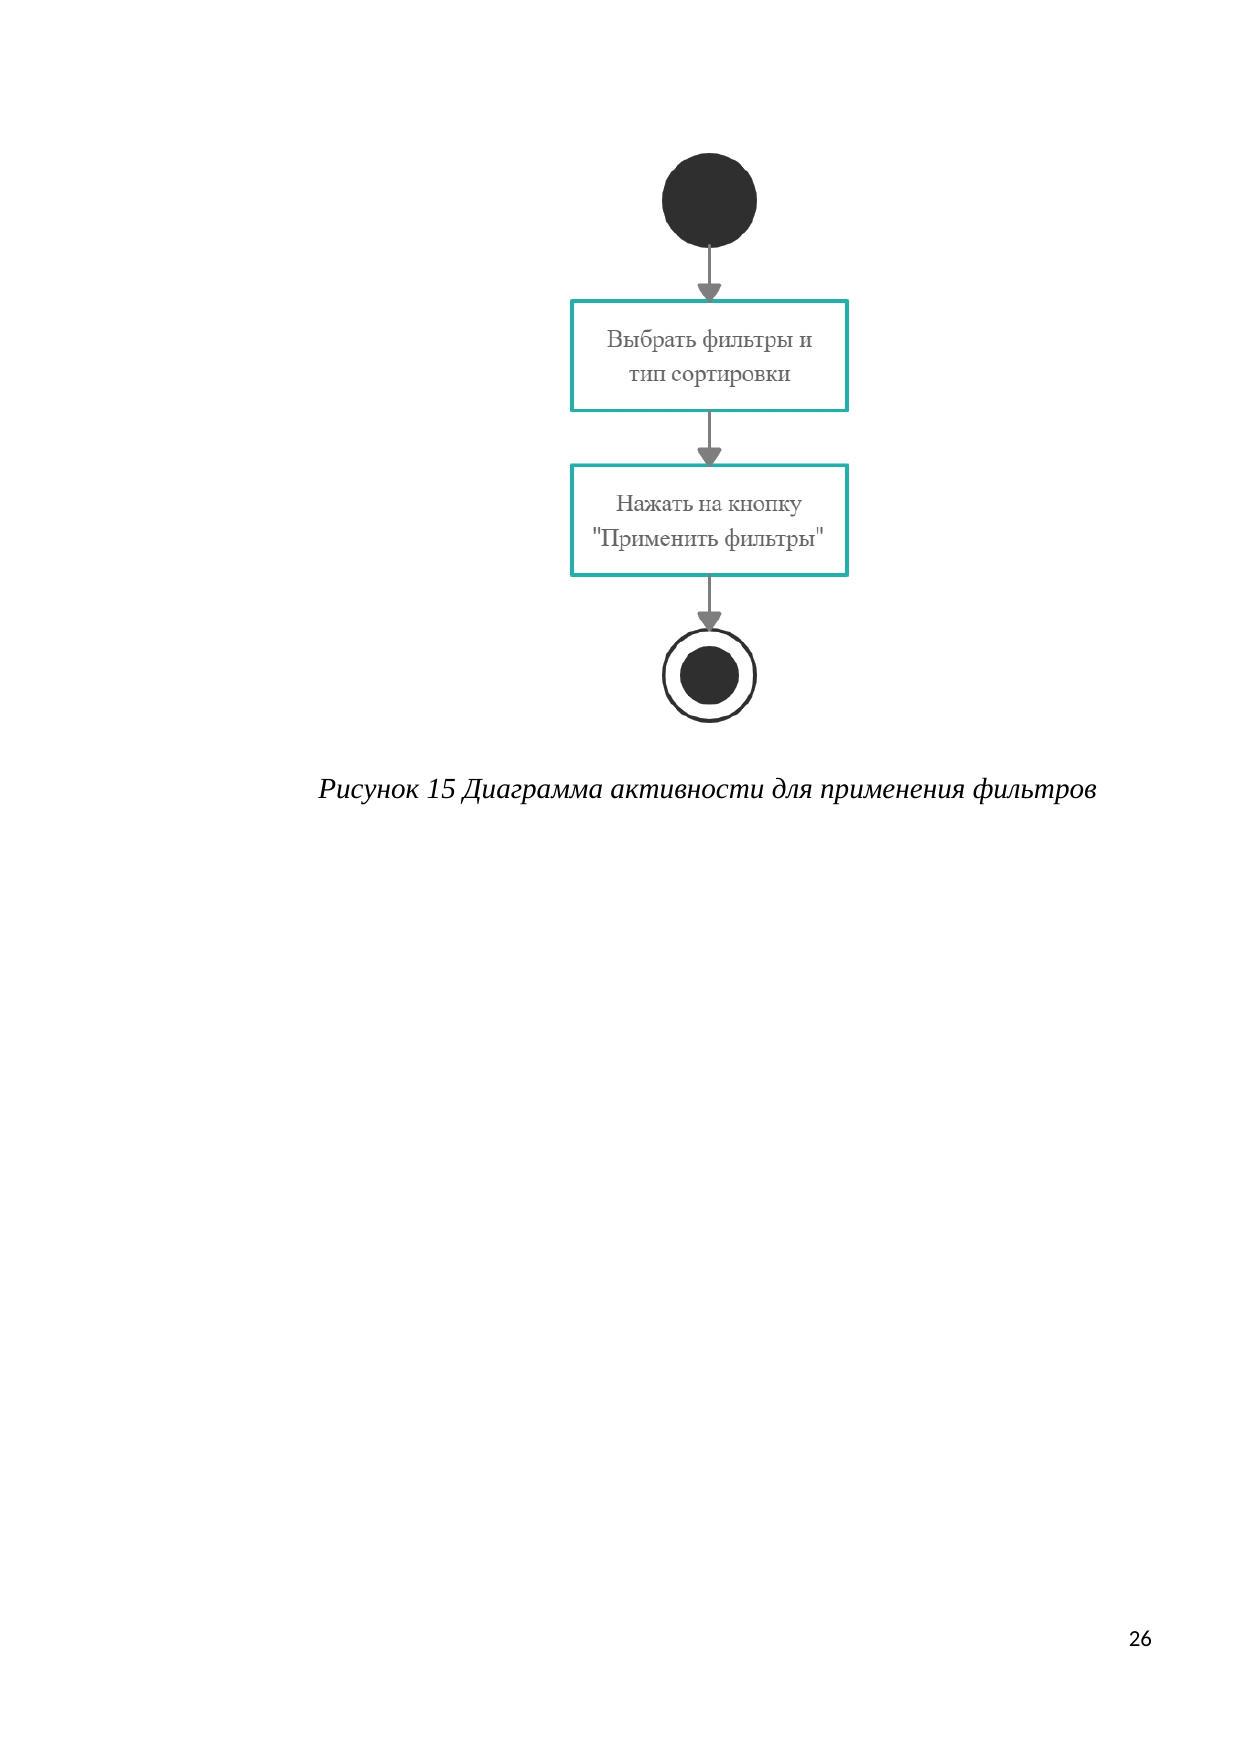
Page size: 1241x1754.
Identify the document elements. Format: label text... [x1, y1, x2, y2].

picture [535, 118, 883, 757]
text Рисунок 15 Диаграмма активности для применения фильтров [177, 771, 1152, 804]
